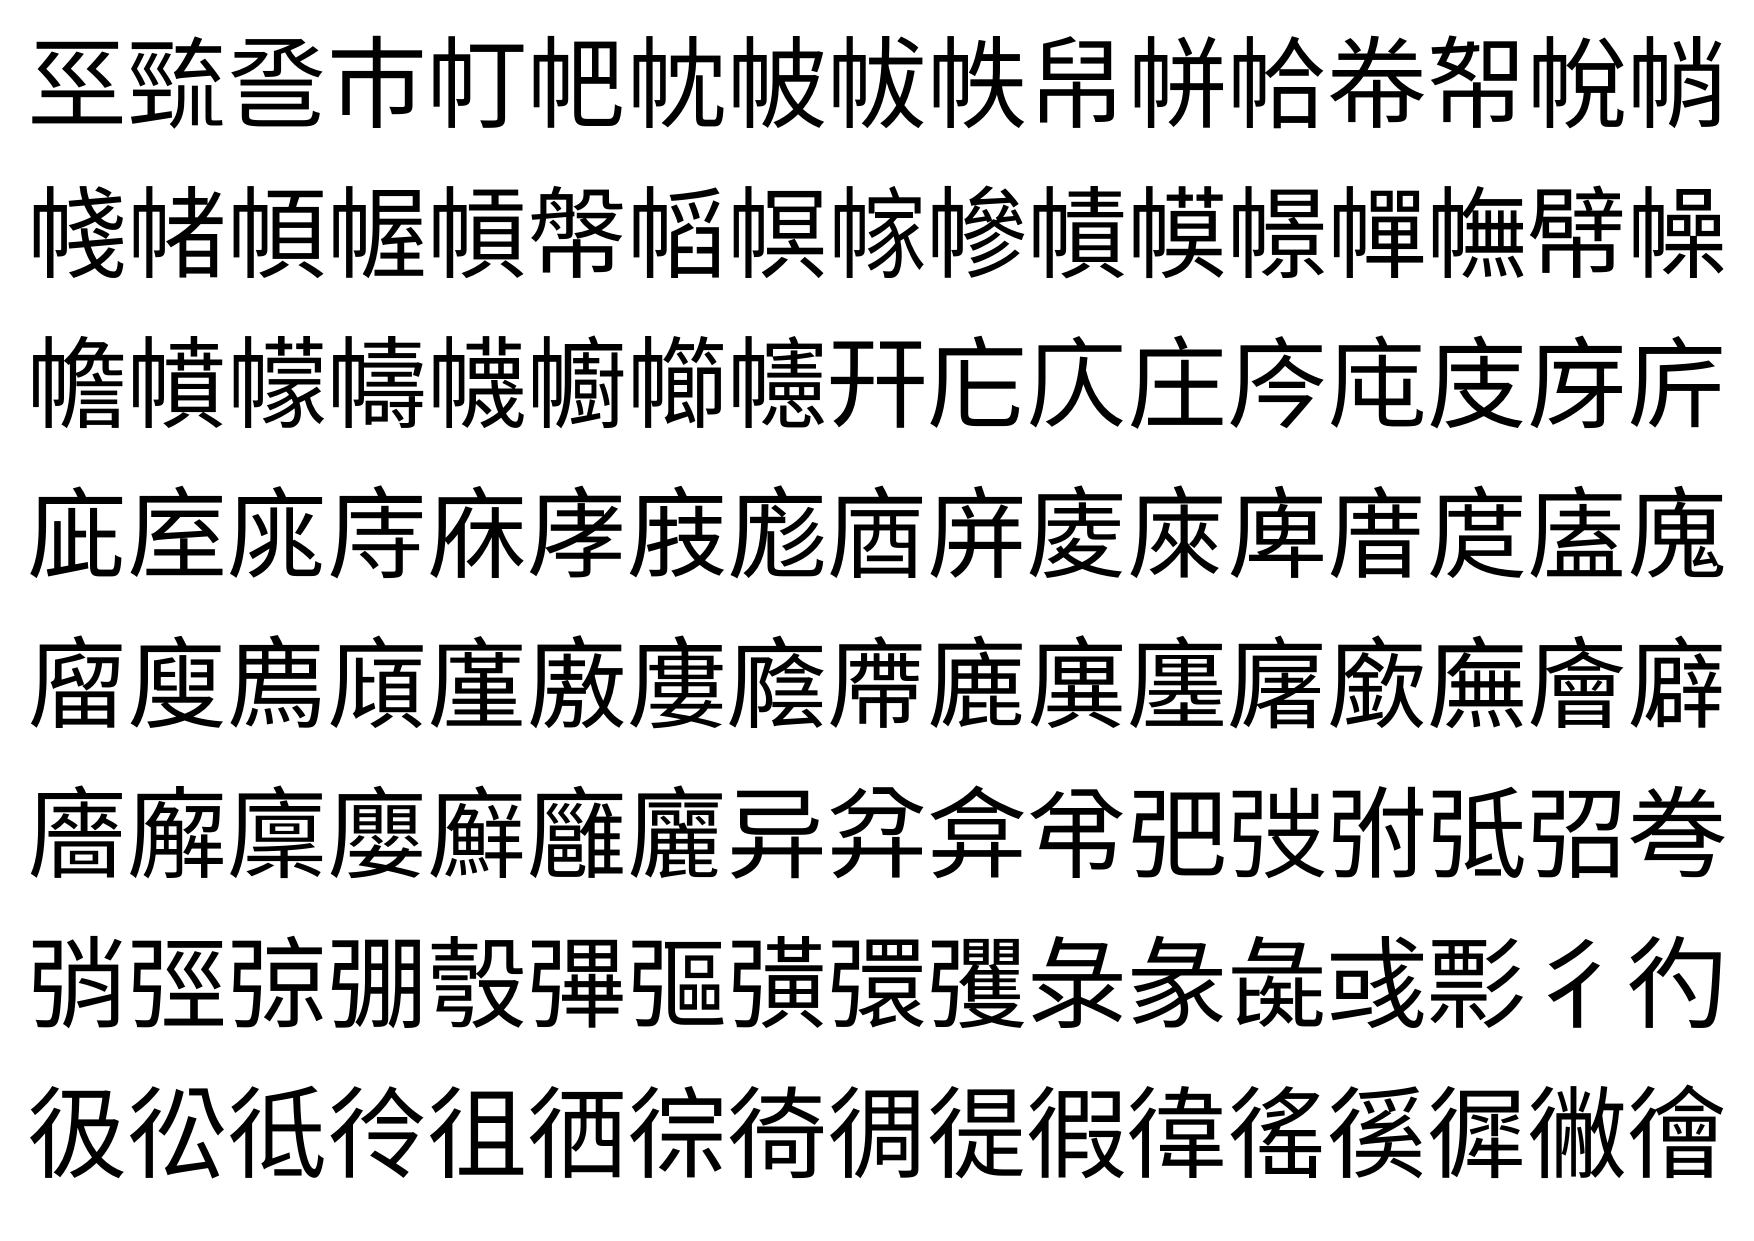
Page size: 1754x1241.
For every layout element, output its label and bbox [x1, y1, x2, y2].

text [0, 1, 1754, 1201]
